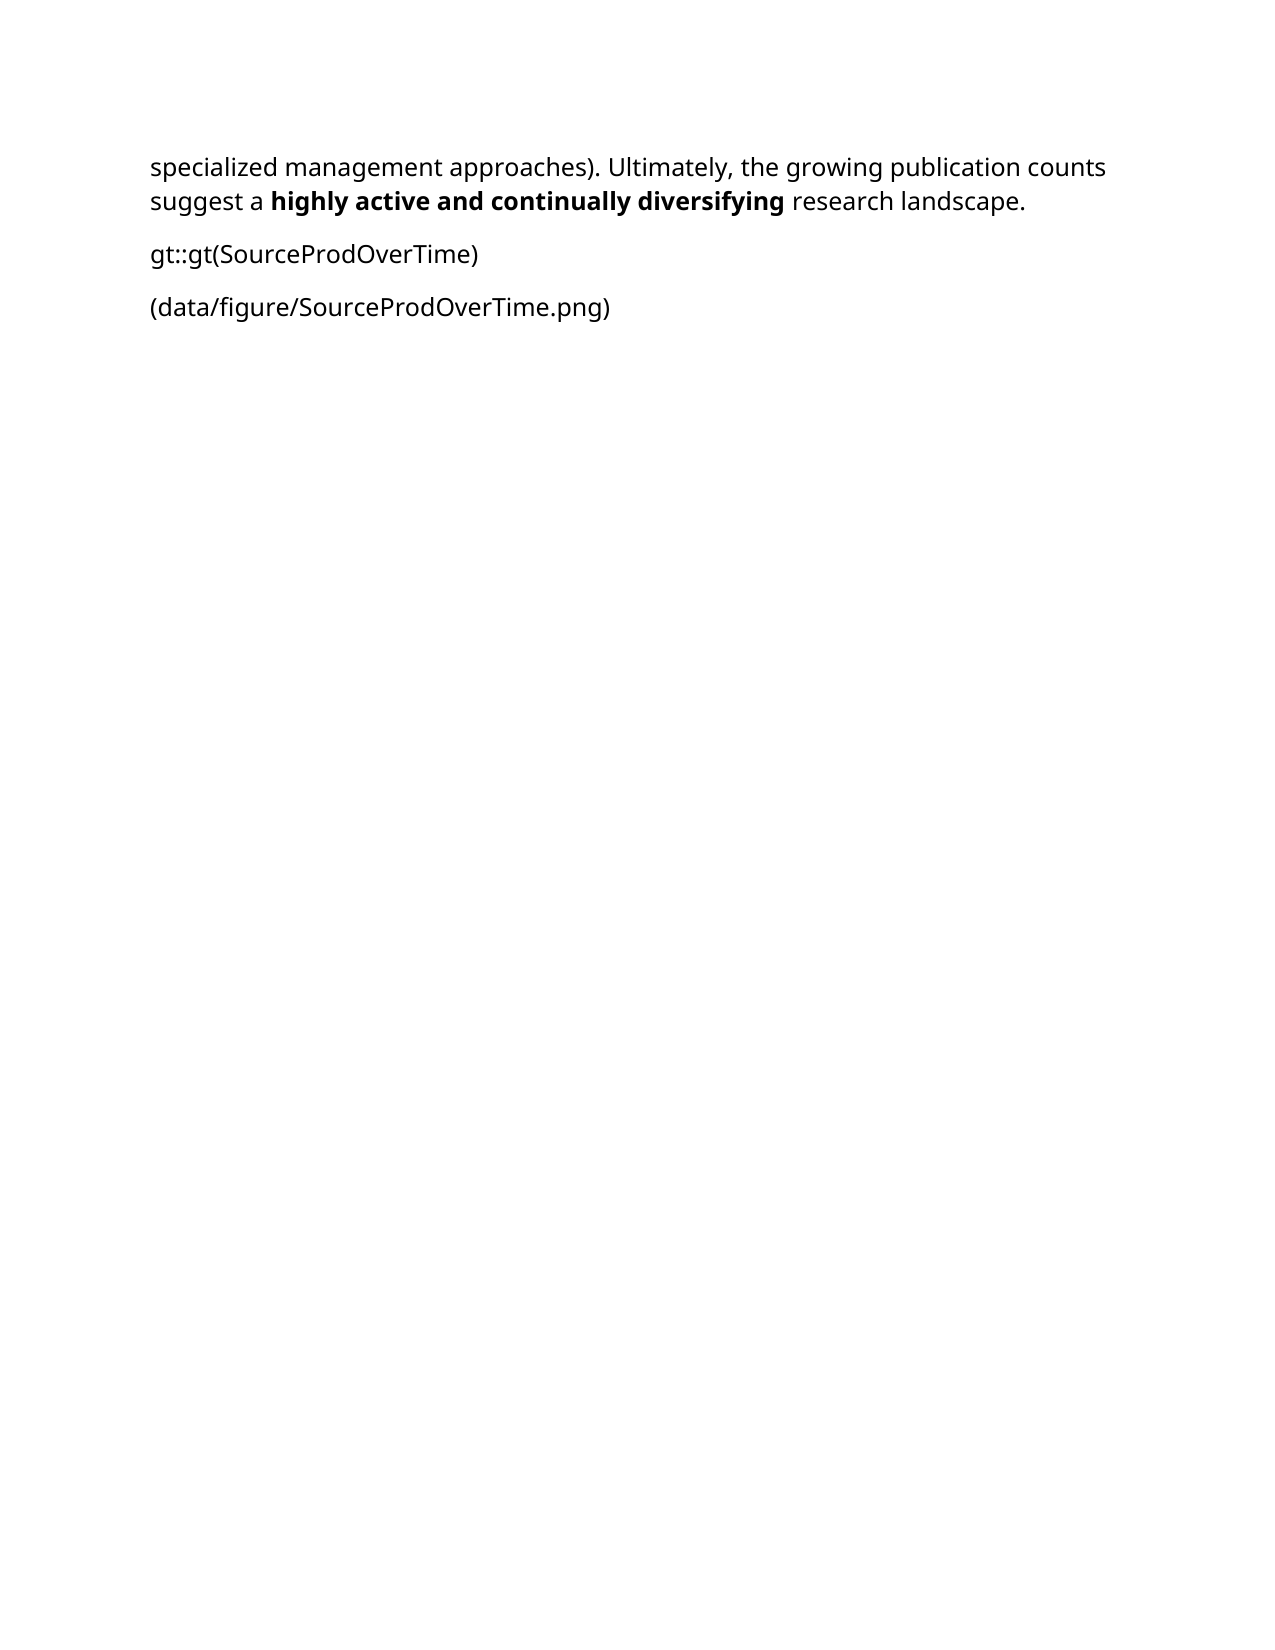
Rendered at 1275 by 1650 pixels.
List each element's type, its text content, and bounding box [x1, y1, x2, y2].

text (data/figure/SourceProdOverTime.png) [150, 290, 1125, 324]
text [150, 150, 1125, 218]
text gt::gt(SourceProdOverTime) [150, 237, 1125, 271]
